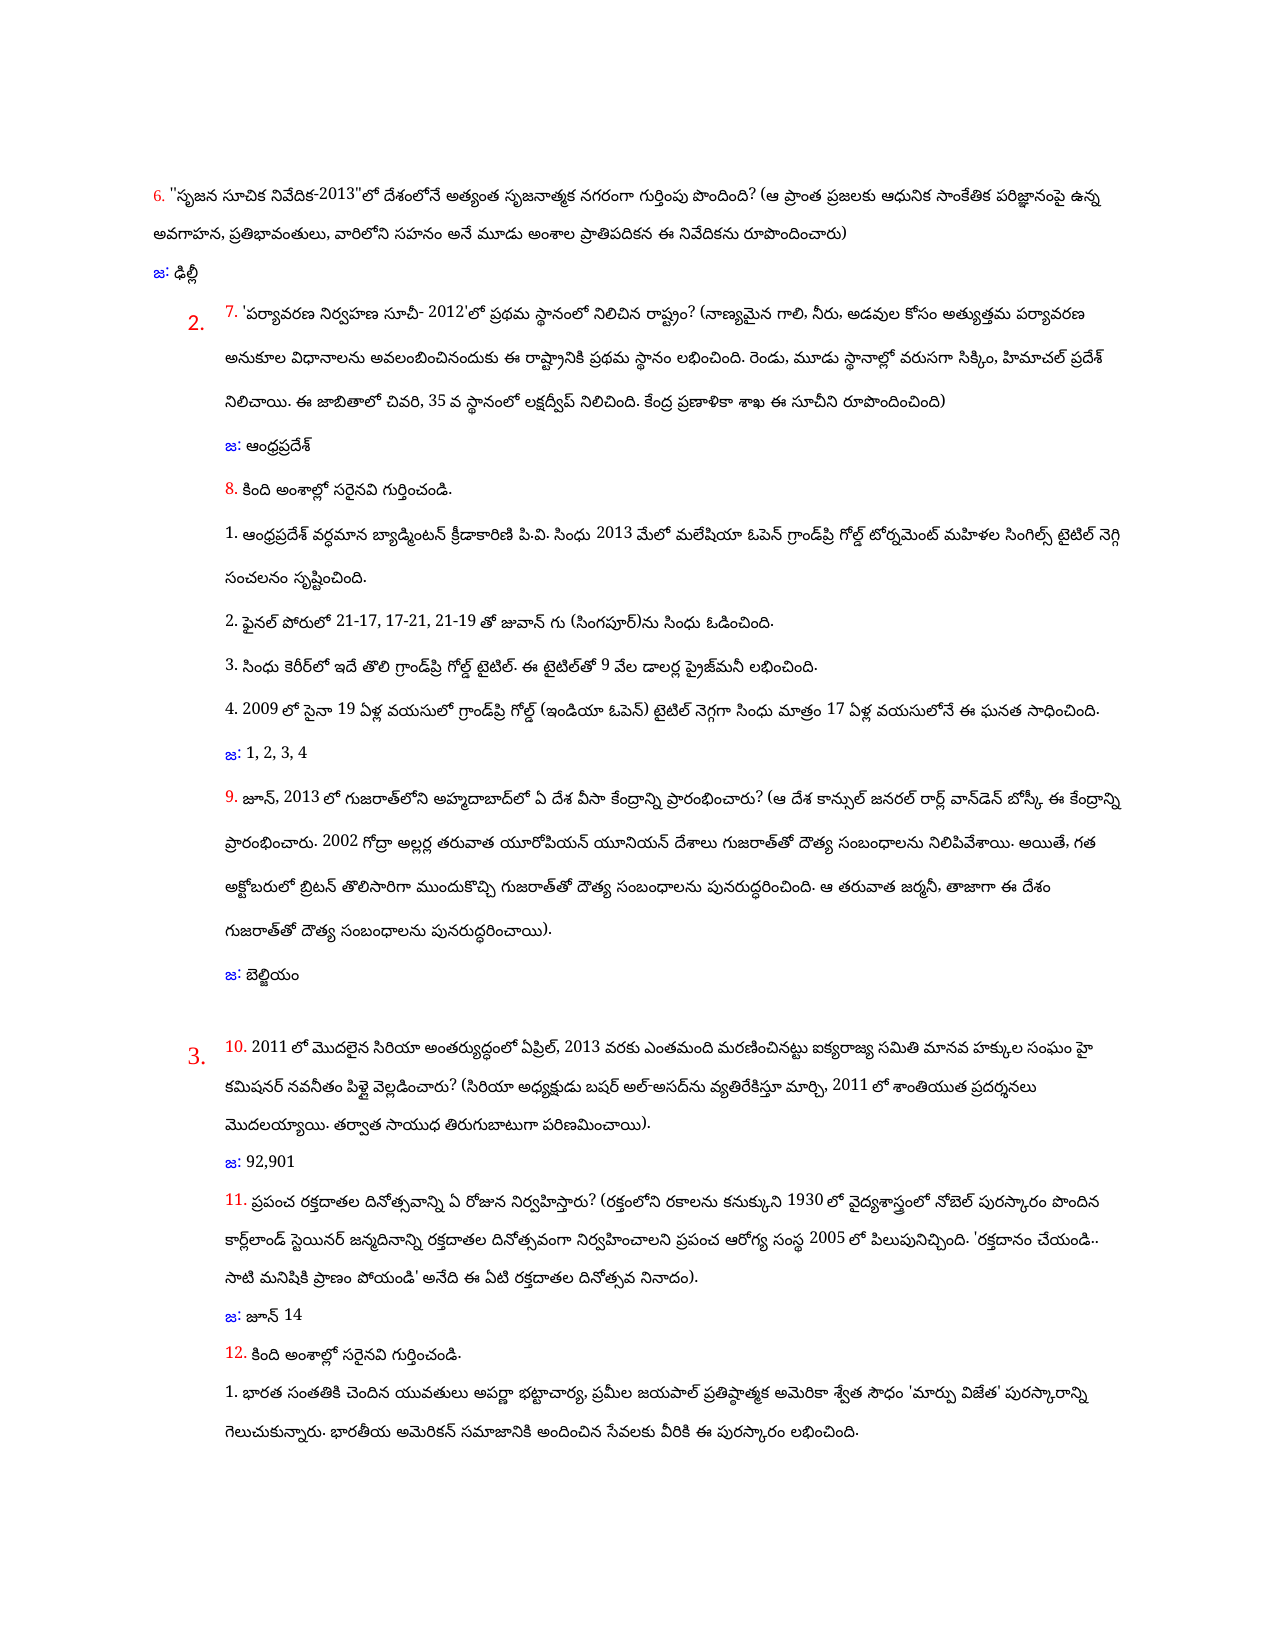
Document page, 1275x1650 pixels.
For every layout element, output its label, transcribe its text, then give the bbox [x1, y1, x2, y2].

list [187, 150, 1125, 232]
table_header 3. దేశం మొత్తం మీద 195 మంది పోలీసులు ఎంపికవగా, వారిలో మన రాష్ట్రం నుంచి తొమ్మిది మంది ఉన్నారు. 4. వీరంతా ఏడాది పాటు ఆయా దేశాల్లో విధులు నిర్వహిస్తారు. జ: 1, 2, 3, 4 5. ప్రముఖ ఫర్నిచర్ కంపెనీ ఐకియా, మన దేశంలో రూ.10,500 కోట్ల పెట్టుబడితో ఒకే బ్రాండు చిల్లర విక్రయ కేంద్రాలను ఏర్పాటు చేయడానికి, గృహాలంకరణ సామగ్రిని విక్రయించడానికి ప్రధాని మన్మోహన్ అధ్యక్షతన ఉన్న ఆర్థిక వ్యవహారాల మంత్రివర్గ సంఘం (సీసీఈఏ) మే, 2013లో ఆమోదం తెలిపింది. ఐకియా ఏ దేశానికి చెందిన కంపెనీ? (దీంతో చిల్లర వర్తక రంగంలో అతిపెద్ద ప్రత్యక్ష విదేశీ పెట్టుబడి (ఎఫ్‌డీఐ) ఐకియాదే కానుంది). జ: స్వీడన్ [150, 259, 1125, 707]
list 7. 'పర్యావరణ నిర్వహణ సూచీ- 2012'లో ప్రథమ స్థానంలో నిలిచిన రాష్ట్రం? (నాణ్యమైన గాలి, నీరు, అడవుల కోసం అత్యుత్తమ పర్యావరణ అనుకూల విధానాలను అవలంబించినందుకు ఈ రాష్ట్రానికి ప్రథమ స్థానం లభించింది. రెండు, మూడు స్థానాల్లో వరుసగా సిక్కిం, హిమాచల్ ప్రదేశ్ నిలిచాయి. ఈ జాబితాలో చివరి, 35వ స్థానంలో లక్షద్వీప్ నిలిచింది. కేంద్ర ప్రణాళికా శాఖ ఈ సూచీని రూపొందించింది) జ: ఆంధ్రప్రదేశ్ 8. కింది అంశాల్లో సరైనవి గుర్తించండి. 1. ఆంధ్రప్రదేశ్ వర్ధమాన బ్యాడ్మింటన్ క్రీడాకారిణి పి.వి. సింధు 2013 మేలో మలేషియా ఓపెన్ గ్రాండ్‌ప్రి గోల్డ్ టోర్నమెంట్ మహిళల సింగిల్స్ టైటిల్ నెగ్గి సంచలనం సృష్టించింది. 2. ఫైనల్ పోరులో 21-17, 17-21, 21-19తో జువాన్ గు (సింగపూర్)ను సింధు ఓడించింది. 3. సింధు కెరీర్‌లో ఇదే తొలి గ్రాండ్‌ప్రి గోల్డ్ టైటిల్. ఈ టైటిల్‌తో 9 వేల డాలర్ల ప్రైజ్‌మనీ లభించింది. 4. 2009లో సైనా 19 ఏళ్ల వయసులో గ్రాండ్‌ప్రి గోల్డ్ (ఇండియా ఓపెన్) టైటిల్ నెగ్గగా సింధు మాత్రం 17 ఏళ్ల వయసులోనే ఈ ఘనత సాధించింది. జ: 1, 2, 3, 4 9. జూన్, 2013లో గుజరాత్‌లోని అహ్మదాబాద్‌లో ఏ దేశ వీసా కేంద్రాన్ని ప్రారంభించారు? (ఆ దేశ కాన్సుల్ జనరల్ రార్ల్ వాన్‌డెన్ బోస్కీ ఈ కేంద్రాన్ని ప్రారంభించారు. 2002 గోద్రా అల్లర్ల తరువాత యూరోపియన్ యూనియన్ దేశాలు గుజరాత్‌తో దౌత్య సంబంధాలను నిలిపివేశాయి. అయితే, గత అక్టోబరులో బ్రిటన్ తొలిసారిగా ముందుకొచ్చి గుజరాత్‌తో దౌత్య సంబంధాలను పునరుద్ధరించింది. ఆ తరువాత జర్మనీ, తాజాగా ఈ దేశం గుజరాత్‌తో దౌత్య సంబంధాలను పునరుద్ధరించాయి). జ: బెల్జియం [187, 707, 1125, 1406]
